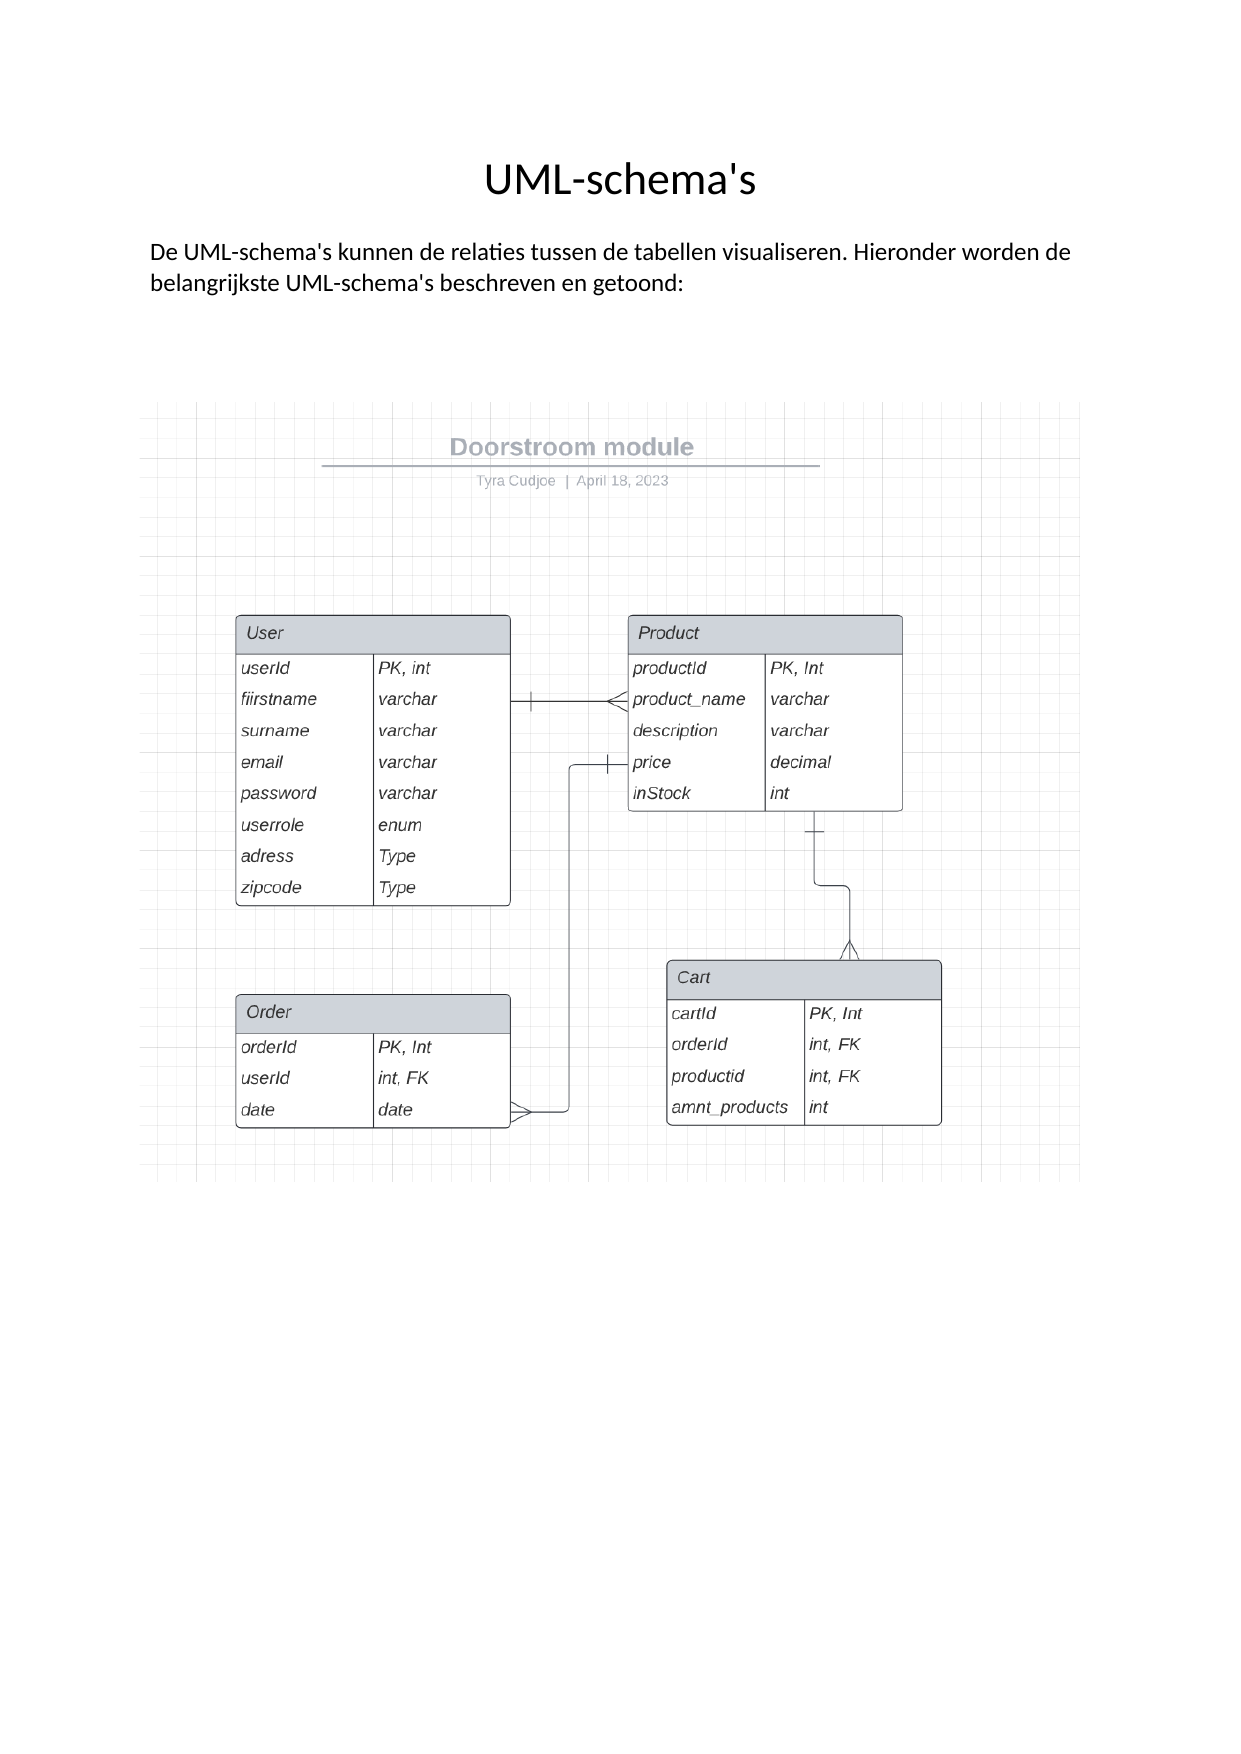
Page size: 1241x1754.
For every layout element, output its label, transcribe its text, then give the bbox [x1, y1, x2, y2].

text De UML-schema's kunnen de relaties tussen de tabellen visualiseren. Hieronder worden de belangrijkste UML-schema's beschreven en getoond: [150, 236, 1090, 297]
picture [139, 402, 1080, 1182]
text UML-schema's [150, 150, 1090, 206]
